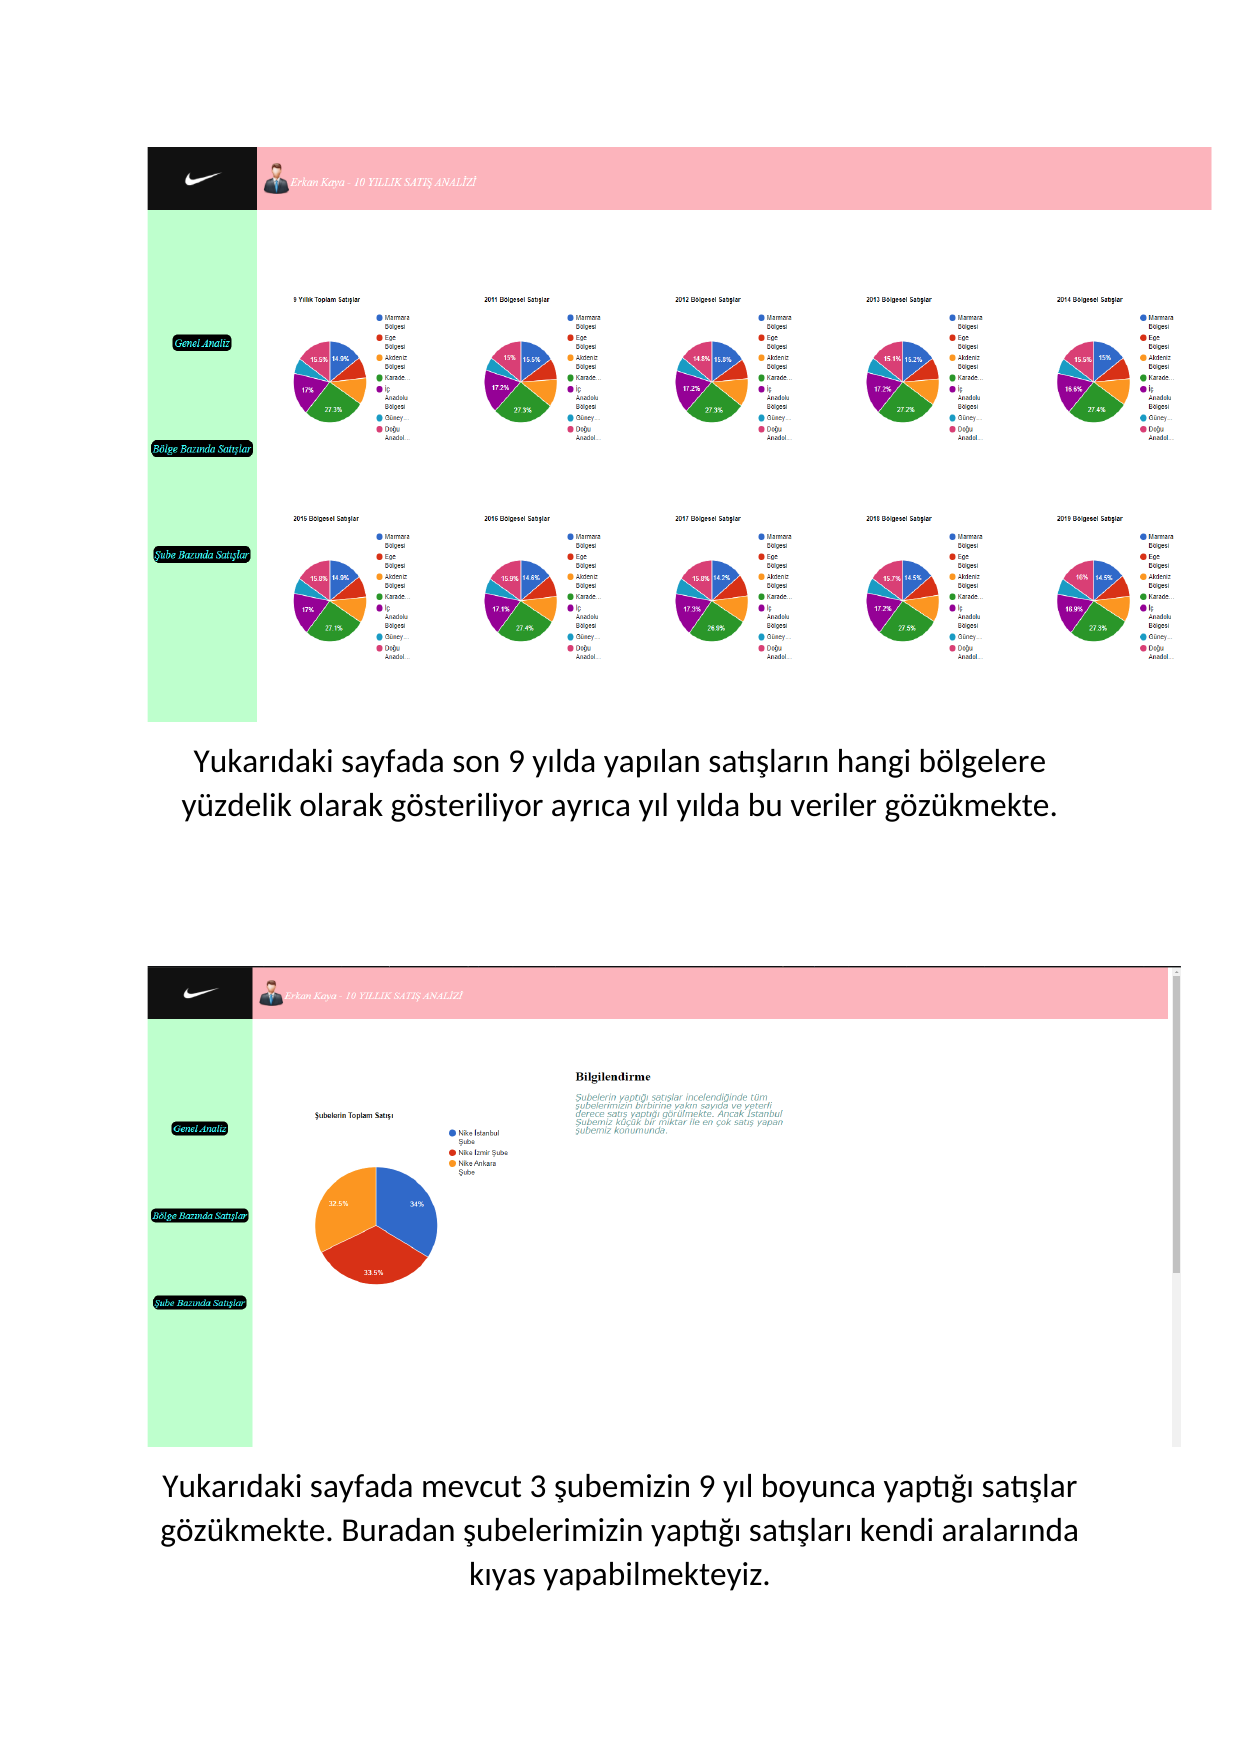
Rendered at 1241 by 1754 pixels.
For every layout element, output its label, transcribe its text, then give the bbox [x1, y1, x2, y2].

picture [147, 966, 1181, 1447]
text Yukarıdaki sayfada son 9 yılda yapılan satışların hangi bölgelere yüzdelik olarak gösteriliyor ayrıca yıl yılda bu veriler gözükmekte. [148, 740, 1093, 825]
text Yukarıdaki sayfada mevcut 3 şubemizin 9 yıl boyunca yaptığı satışlar gözükmekte. Buradan şubelerimizin yaptığı satışları kendi aralarında kıyas yapabilmekteyiz. [148, 1465, 1093, 1594]
picture [147, 147, 1213, 722]
